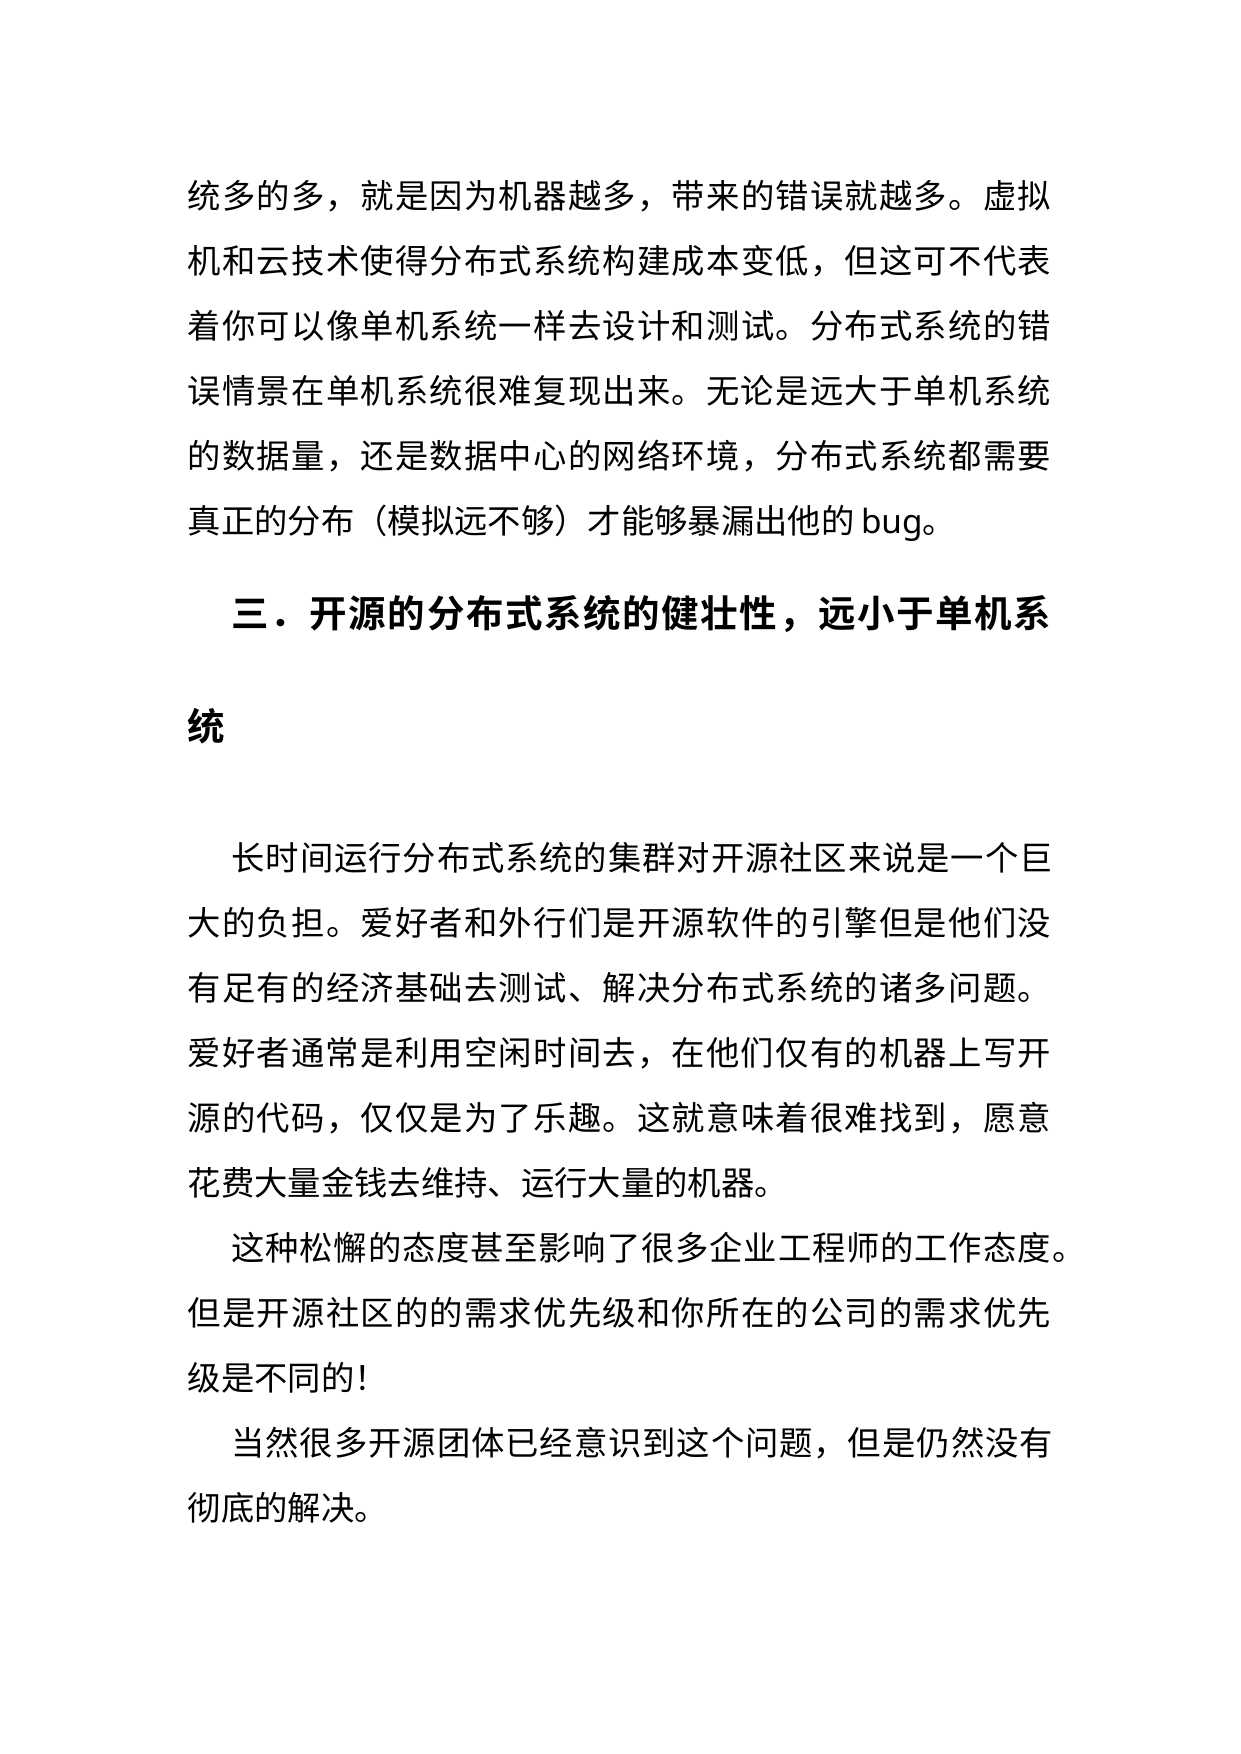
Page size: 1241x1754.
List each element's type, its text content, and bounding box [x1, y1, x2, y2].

subtitle 三．开源的分布式系统的健壮性，远小于单机系统 [187, 579, 1053, 756]
text 这种松懈的态度甚至影响了很多企业工程师的工作态度。但是开源社区的的需求优先级和你所在的公司的需求优先级是不同的！ [187, 1213, 1053, 1408]
text 长时间运行分布式系统的集群对开源社区来说是一个巨大的负担。爱好者和外行们是开源软件的引擎但是他们没有足有的经济基础去测试、解决分布式系统的诸多问题。爱好者通常是利用空闲时间去，在他们仅有的机器上写开源的代码，仅仅是为了乐趣。这就意味着很难找到，愿意花费大量金钱去维持、运行大量的机器。 [187, 823, 1053, 1213]
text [187, 162, 1053, 552]
text 当然很多开源团体已经意识到这个问题，但是仍然没有彻底的解决。 [187, 1408, 1053, 1538]
